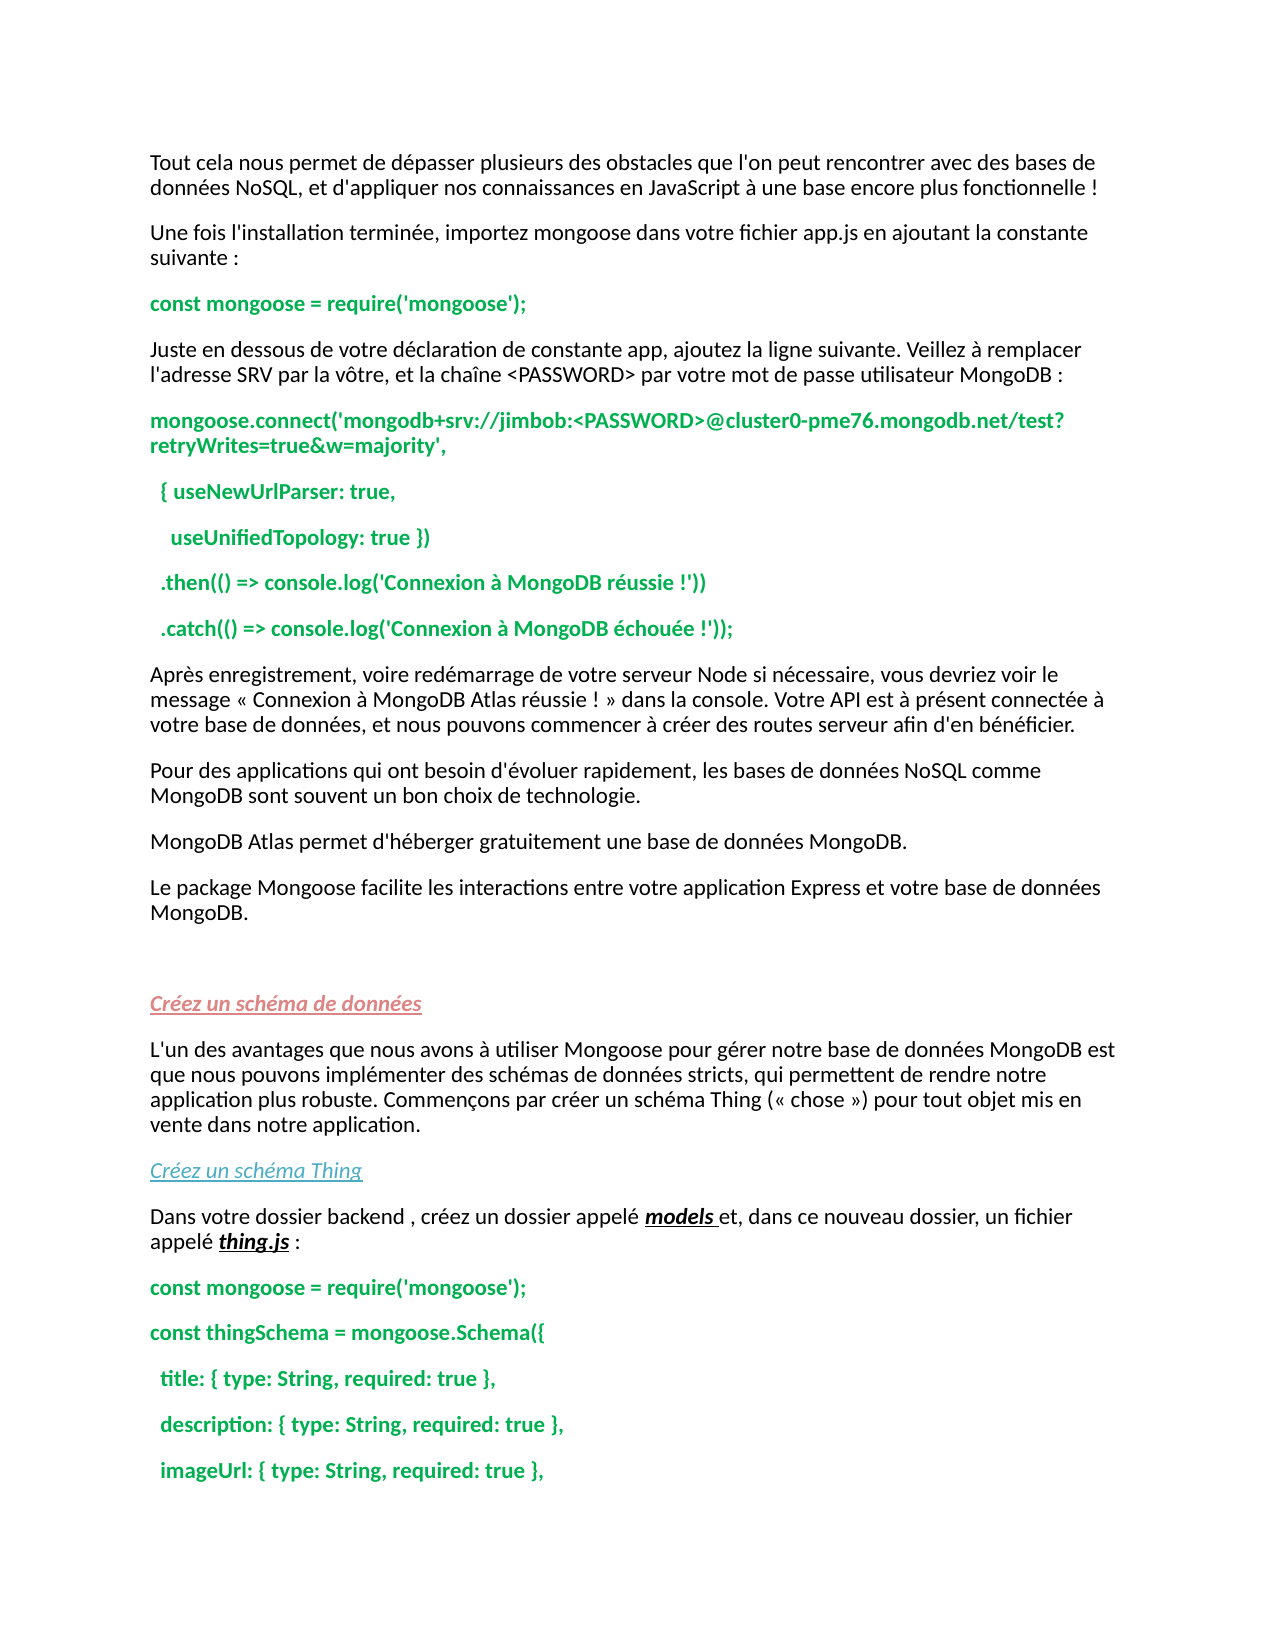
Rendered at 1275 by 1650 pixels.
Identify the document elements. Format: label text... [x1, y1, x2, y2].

text imageUrl: { type: String, required: true }, [150, 1458, 1125, 1483]
text Une fois l'installation terminée, importez mongoose dans votre fichier app.js en ajoutant la constante suivante : [150, 221, 1125, 271]
text .then(() => console.log('Connexion à MongoDB réussie !')) [150, 571, 1125, 596]
text Après enregistrement, voire redémarrage de votre serveur Node si nécessaire, vous devriez voir le message « Connexion à MongoDB Atlas réussie ! » dans la console. Votre API est à présent connectée à votre base de données, et nous pouvons commencer à créer des routes serveur afin d'en bénéficier. [150, 662, 1125, 737]
text mongoose.connect('mongodb+srv://jimbob:<PASSWORD>@cluster0-pme76.mongodb.net/test?retryWrites=true&w=majority', [150, 408, 1125, 458]
text L'un des avantages que nous avons à utiliser Mongoose pour gérer notre base de données MongoDB est que nous pouvons implémenter des schémas de données stricts, qui permettent de rendre notre application plus robuste. Commençons par créer un schéma Thing (« chose ») pour tout objet mis en vente dans notre application. [150, 1037, 1125, 1137]
text Tout cela nous permet de dépasser plusieurs des obstacles que l'on peut rencontrer avec des bases de données NoSQL, et d'appliquer nos connaissances en JavaScript à une base encore plus fonctionnelle ! [150, 150, 1125, 200]
text Créez un schéma de données [150, 992, 1125, 1017]
text Le package Mongoose facilite les interactions entre votre application Express et votre base de données MongoDB. [150, 875, 1125, 925]
text { useNewUrlParser: true, [150, 479, 1125, 504]
text const thingSchema = mongoose.Schema({ [150, 1321, 1125, 1346]
text Pour des applications qui ont besoin d'évoluer rapidement, les bases de données NoSQL comme MongoDB sont souvent un bon choix de technologie. [150, 758, 1125, 808]
text Créez un schéma Thing [150, 1158, 1125, 1183]
text title: { type: String, required: true }, [150, 1367, 1125, 1392]
text description: { type: String, required: true }, [150, 1412, 1125, 1437]
text const mongoose = require('mongoose'); [150, 1275, 1125, 1300]
text useUnifiedTopology: true }) [150, 525, 1125, 550]
text Dans votre dossier backend , créez un dossier appelé models et, dans ce nouveau dossier, un fichier appelé thing.js : [150, 1204, 1125, 1254]
text Juste en dessous de votre déclaration de constante app, ajoutez la ligne suivante. Veillez à remplacer l'adresse SRV par la vôtre, et la chaîne <PASSWORD> par votre mot de passe utilisateur MongoDB : [150, 337, 1125, 387]
text .catch(() => console.log('Connexion à MongoDB échouée !')); [150, 617, 1125, 642]
text const mongoose = require('mongoose'); [150, 292, 1125, 317]
text MongoDB Atlas permet d'héberger gratuitement une base de données MongoDB. [150, 829, 1125, 854]
